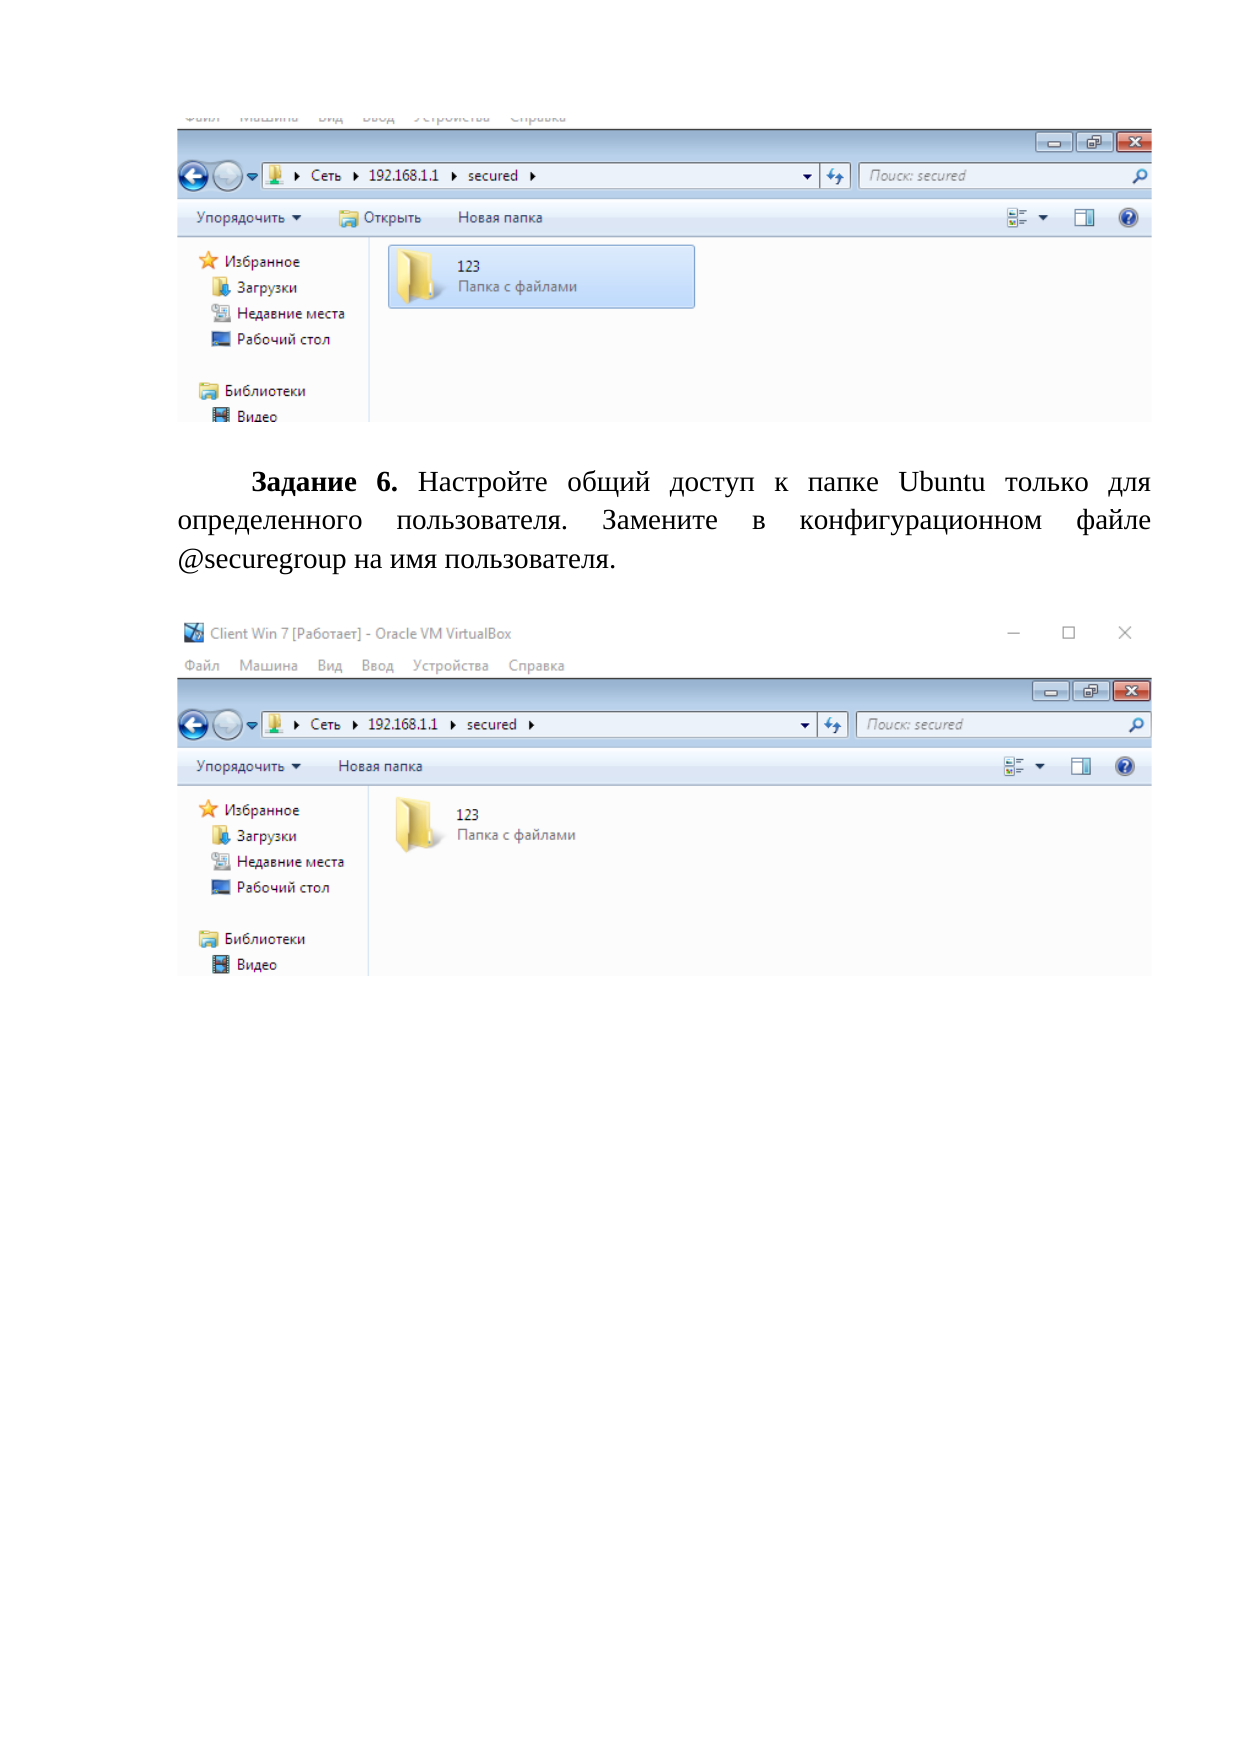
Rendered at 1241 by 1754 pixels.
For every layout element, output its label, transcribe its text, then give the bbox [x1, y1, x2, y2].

picture [177, 118, 1152, 422]
picture [177, 618, 1152, 976]
text Задание 6. Настройте общий доступ к папке Ubuntu только для определенного пользователя. Замените в конфигурационном файле @securegroup на имя пользователя. [177, 464, 1152, 503]
text Задание 6. Настройте общий доступ к папке Ubuntu только для определенного пользователя. Замените в конфигурационном файле @securegroup на имя пользователя. [177, 536, 1152, 574]
